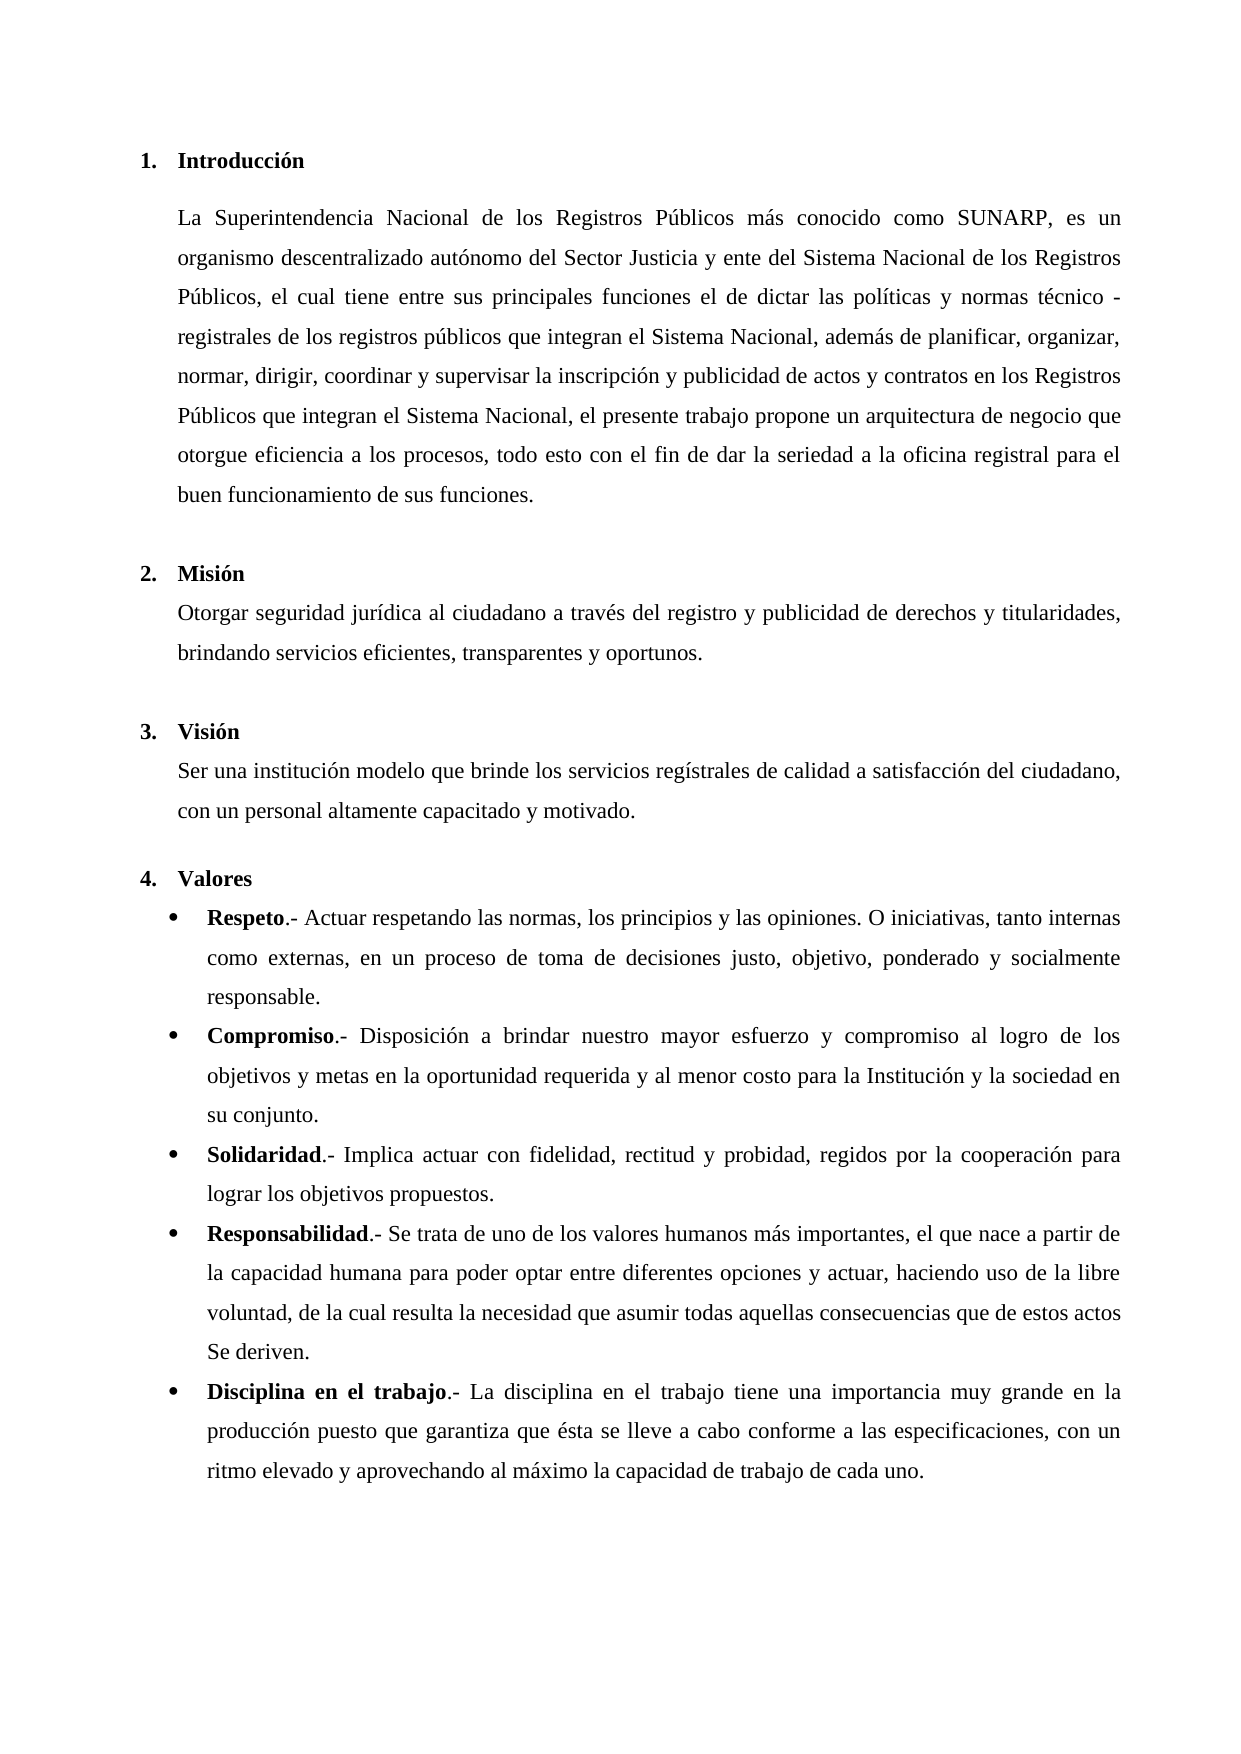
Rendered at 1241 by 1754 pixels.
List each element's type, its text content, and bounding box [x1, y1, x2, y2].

list Disciplina en el trabajo.- La disciplina en el trabajo tiene una importancia muy grande en la producción puesto que garantiza que ésta se lleve a cabo conforme a las especificaciones, con un ritmo elevado y aprovechando al máximo la capacidad de trabajo de cada uno. [169, 1378, 1122, 1483]
list Compromiso.- Disposición a brindar nuestro mayor esfuerzo y compromiso al logro de los objetivos y metas en la oportunidad requerida y al menor costo para la Institución y la sociedad en su conjunto. [169, 1022, 1122, 1128]
list La Superintendencia Nacional de los Registros Públicos más conocido como SUNARP, es un organismo descentralizado autónomo del Sector Justicia y ente del Sistema Nacional de los Registros Públicos, el cual tiene entre sus principales funciones el de dictar las políticas y normas técnico - registrales de los registros públicos que integran el Sistema Nacional, además de planificar, organizar, normar, dirigir, coordinar y supervisar la inscripción y publicidad de actos y contratos en los Registros Públicos que integran el Sistema Nacional, el presente trabajo propone un arquitectura de negocio que otorgue eficiencia a los procesos, todo esto con el fin de dar la seriedad a la oficina registral para el buen funcionamiento de sus funciones. [177, 204, 1122, 507]
list Misión [140, 560, 1122, 586]
list Solidaridad.- Implica actuar con fidelidad, rectitud y probidad, regidos por la cooperación para lograr los objetivos propuestos. [169, 1141, 1122, 1207]
list Valores [140, 864, 1122, 891]
list Ser una institución modelo que brinde los servicios regístrales de calidad a satisfacción del ciudadano, con un personal altamente capacitado y motivado. [177, 757, 1122, 823]
list Visión [140, 718, 1122, 744]
list Respeto.- Actuar respetando las normas, los principios y las opiniones. O iniciativas, tanto internas como externas, en un proceso de toma de decisiones justo, objetivo, ponderado y socialmente responsable. [169, 904, 1122, 1009]
list Responsabilidad.- Se trata de uno de los valores humanos más importantes, el que nace a partir de la capacidad humana para poder optar entre diferentes opciones y actuar, haciendo uso de la libre voluntad, de la cual resulta la necesidad que asumir todas aquellas consecuencias que de estos actos Se deriven. [169, 1220, 1122, 1365]
list Otorgar seguridad jurídica al ciudadano a través del registro y publicidad de derechos y titularidades, brindando servicios eficientes, transparentes y oportunos. [177, 599, 1122, 665]
list Introducción [140, 148, 1122, 174]
